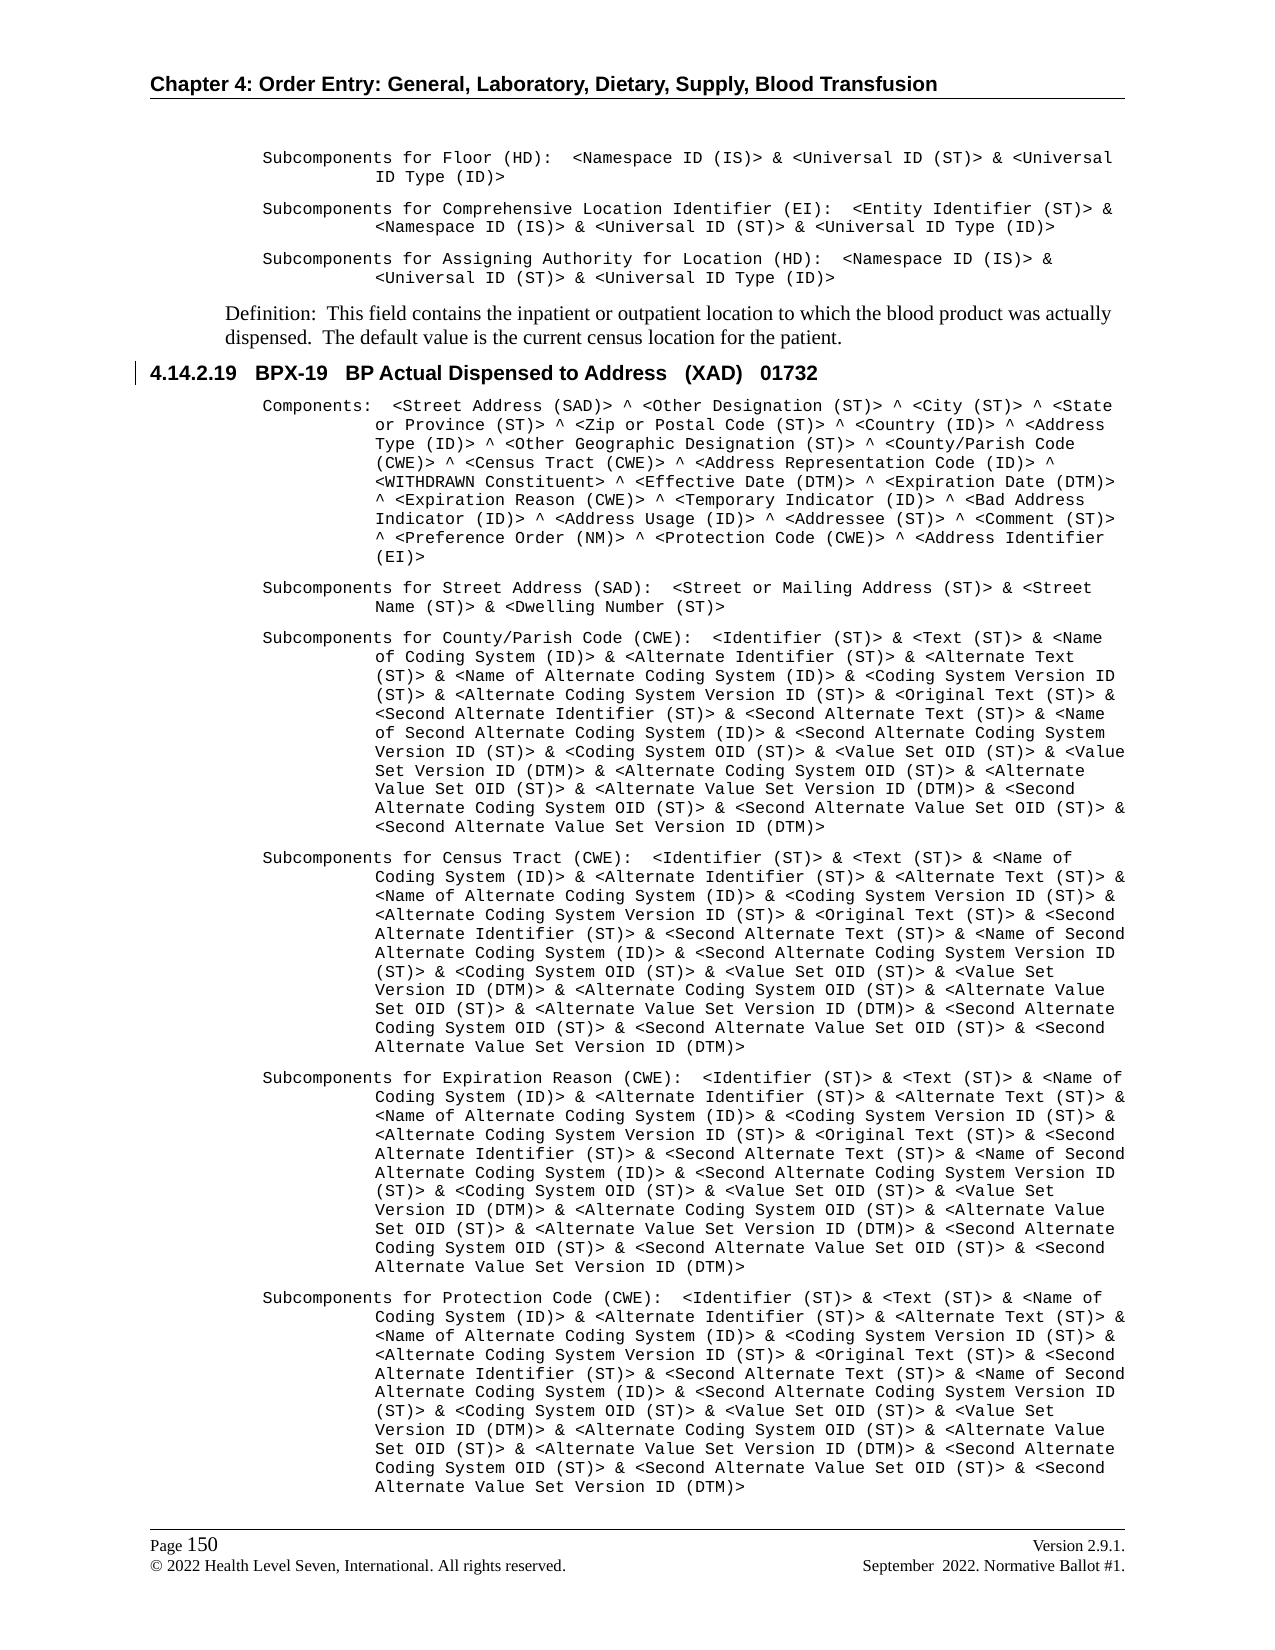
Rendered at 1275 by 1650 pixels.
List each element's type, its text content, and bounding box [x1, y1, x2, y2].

text Subcomponents for Floor (HD): <Namespace ID (IS)> & <Universal ID (ST)> & <Universal ID Type (ID)> [262, 150, 1125, 188]
text Subcomponents for Assigning Authority for Location (HD): <Namespace ID (IS)> & <Universal ID (ST)> & <Universal ID Type (ID)> [262, 250, 1125, 288]
text Subcomponents for County/Parish Code (CWE): <Identifier (ST)> & <Text (ST)> & <Name of Coding System (ID)> & <Alternate Identifier (ST)> & <Alternate Text (ST)> & <Name of Alternate Coding System (ID)> & <Coding System Version ID (ST)> & <Alternate Coding System Version ID (ST)> & <Original Text (ST)> & <Second Alternate Identifier (ST)> & <Second Alternate Text (ST)> & <Name of Second Alternate Coding System (ID)> & <Second Alternate Coding System Version ID (ST)> & <Coding System OID (ST)> & <Value Set OID (ST)> & <Value Set Version ID (DTM)> & <Alternate Coding System OID (ST)> & <Alternate Value Set OID (ST)> & <Alternate Value Set Version ID (DTM)> & <Second Alternate Coding System OID (ST)> & <Second Alternate Value Set OID (ST)> & <Second Alternate Value Set Version ID (DTM)> [262, 630, 1125, 837]
text Definition: This field contains the inpatient or outpatient location to which the blood product was actually dispensed. The default value is the current census location for the patient. [225, 301, 1125, 349]
text Subcomponents for Comprehensive Location Identifier (EI): <Entity Identifier (ST)> & <Namespace ID (IS)> & <Universal ID (ST)> & <Universal ID Type (ID)> [262, 200, 1125, 238]
text Components: <Street Address (SAD)> ^ <Other Designation (ST)> ^ <City (ST)> ^ <State or Province (ST)> ^ <Zip or Postal Code (ST)> ^ <Country (ID)> ^ <Address Type (ID)> ^ <Other Geographic Designation (ST)> ^ <County/Parish Code (CWE)> ^ <Census Tract (CWE)> ^ <Address Representation Code (ID)> ^ <WITHDRAWN Constituent> ^ <Effective Date (DTM)> ^ <Expiration Date (DTM)> ^ <Expiration Reason (CWE)> ^ <Temporary Indicator (ID)> ^ <Bad Address Indicator (ID)> ^ <Address Usage (ID)> ^ <Addressee (ST)> ^ <Comment (ST)> ^ <Preference Order (NM)> ^ <Protection Code (CWE)> ^ <Address Identifier (EI)> [262, 398, 1125, 567]
text Subcomponents for Expiration Reason (CWE): <Identifier (ST)> & <Text (ST)> & <Name of Coding System (ID)> & <Alternate Identifier (ST)> & <Alternate Text (ST)> & <Name of Alternate Coding System (ID)> & <Coding System Version ID (ST)> & <Alternate Coding System Version ID (ST)> & <Original Text (ST)> & <Second Alternate Identifier (ST)> & <Second Alternate Text (ST)> & <Name of Second Alternate Coding System (ID)> & <Second Alternate Coding System Version ID (ST)> & <Coding System OID (ST)> & <Value Set OID (ST)> & <Value Set Version ID (DTM)> & <Alternate Coding System OID (ST)> & <Alternate Value Set OID (ST)> & <Alternate Value Set Version ID (DTM)> & <Second Alternate Coding System OID (ST)> & <Second Alternate Value Set OID (ST)> & <Second Alternate Value Set Version ID (DTM)> [262, 1070, 1125, 1277]
subtitle BPX-19 BP Actual Dispensed to Address (XAD) 01732 [150, 361, 1125, 385]
text Subcomponents for Census Tract (CWE): <Identifier (ST)> & <Text (ST)> & <Name of Coding System (ID)> & <Alternate Identifier (ST)> & <Alternate Text (ST)> & <Name of Alternate Coding System (ID)> & <Coding System Version ID (ST)> & <Alternate Coding System Version ID (ST)> & <Original Text (ST)> & <Second Alternate Identifier (ST)> & <Second Alternate Text (ST)> & <Name of Second Alternate Coding System (ID)> & <Second Alternate Coding System Version ID (ST)> & <Coding System OID (ST)> & <Value Set OID (ST)> & <Value Set Version ID (DTM)> & <Alternate Coding System OID (ST)> & <Alternate Value Set OID (ST)> & <Alternate Value Set Version ID (DTM)> & <Second Alternate Coding System OID (ST)> & <Second Alternate Value Set OID (ST)> & <Second Alternate Value Set Version ID (DTM)> [262, 850, 1125, 1057]
text Subcomponents for Street Address (SAD): <Street or Mailing Address (ST)> & <Street Name (ST)> & <Dwelling Number (ST)> [262, 580, 1125, 618]
text Subcomponents for Protection Code (CWE): <Identifier (ST)> & <Text (ST)> & <Name of Coding System (ID)> & <Alternate Identifier (ST)> & <Alternate Text (ST)> & <Name of Alternate Coding System (ID)> & <Coding System Version ID (ST)> & <Alternate Coding System Version ID (ST)> & <Original Text (ST)> & <Second Alternate Identifier (ST)> & <Second Alternate Text (ST)> & <Name of Second Alternate Coding System (ID)> & <Second Alternate Coding System Version ID (ST)> & <Coding System OID (ST)> & <Value Set OID (ST)> & <Value Set Version ID (DTM)> & <Alternate Coding System OID (ST)> & <Alternate Value Set OID (ST)> & <Alternate Value Set Version ID (DTM)> & <Second Alternate Coding System OID (ST)> & <Second Alternate Value Set OID (ST)> & <Second Alternate Value Set Version ID (DTM)> [262, 1290, 1125, 1497]
